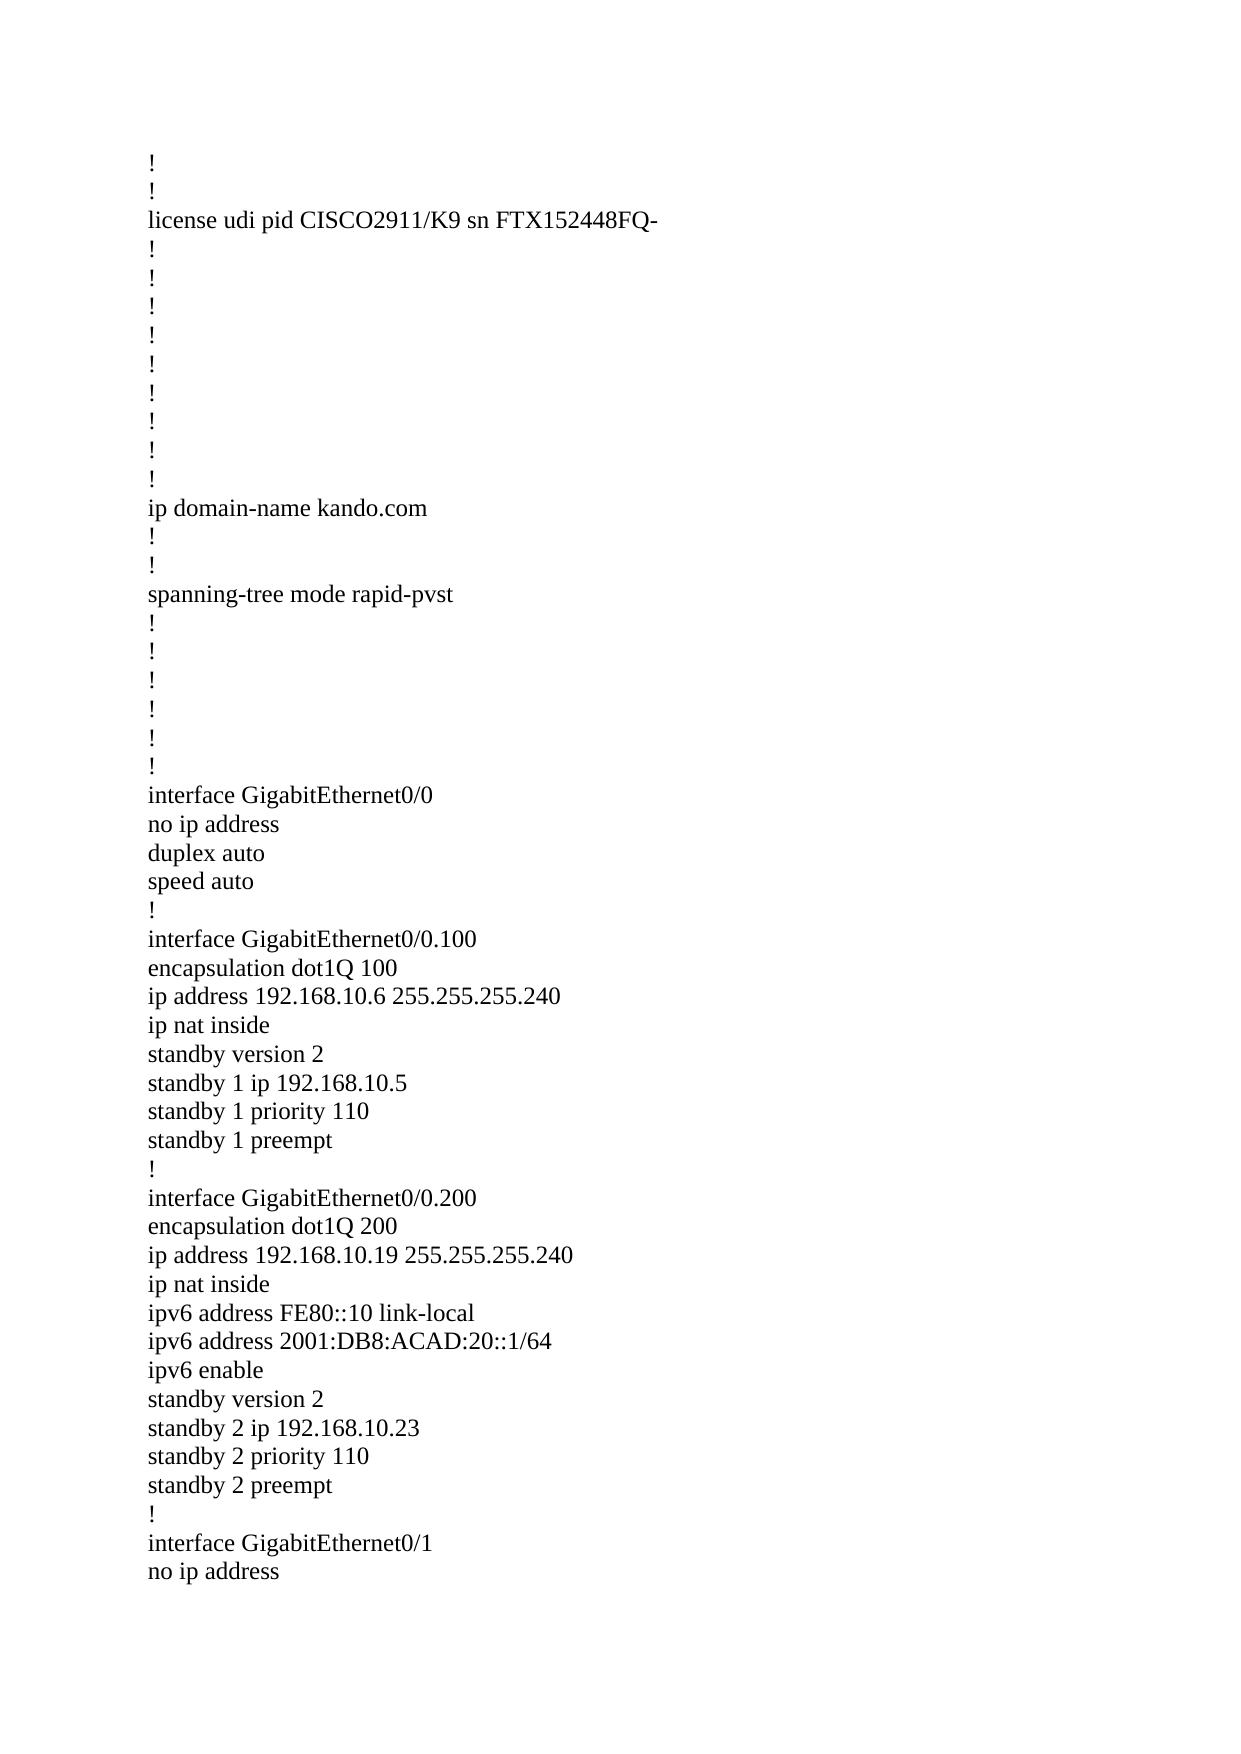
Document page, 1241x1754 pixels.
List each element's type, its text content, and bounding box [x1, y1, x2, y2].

text ipv6 address 2001:DB8:ACAD:20::1/64 [148, 1326, 1093, 1355]
text speed auto [148, 866, 1093, 895]
text ip address 192.168.10.6 255.255.255.240 [148, 981, 1093, 1010]
text ! [148, 895, 1093, 924]
text ! [148, 320, 1093, 349]
text encapsulation dot1Q 100 [148, 953, 1093, 981]
text spanning-tree mode rapid-pvst [148, 579, 1093, 608]
text interface GigabitEthernet0/0 [148, 780, 1093, 809]
text ip nat inside [148, 1010, 1093, 1039]
text ! [148, 464, 1093, 493]
text ! [148, 521, 1093, 550]
text standby 2 priority 110 [148, 1441, 1093, 1470]
text duplex auto [148, 838, 1093, 866]
text interface GigabitEthernet0/0.100 [148, 924, 1093, 953]
text interface GigabitEthernet0/0.200 [148, 1183, 1093, 1211]
text no ip address [148, 809, 1093, 838]
text standby version 2 [148, 1384, 1093, 1413]
text ip domain-name kando.com [148, 493, 1093, 521]
text ! [148, 263, 1093, 291]
text ! [148, 234, 1093, 263]
text ! [148, 435, 1093, 464]
text ! [148, 694, 1093, 723]
text ! [148, 723, 1093, 751]
text ip address 192.168.10.19 255.255.255.240 [148, 1240, 1093, 1269]
text ! [148, 349, 1093, 378]
text standby 2 ip 192.168.10.23 [148, 1413, 1093, 1441]
text standby 2 preempt [148, 1470, 1093, 1499]
text ! [148, 608, 1093, 636]
text ! [148, 406, 1093, 435]
text ipv6 enable [148, 1355, 1093, 1384]
text standby 1 priority 110 [148, 1096, 1093, 1125]
text ipv6 address FE80::10 link-local [148, 1298, 1093, 1326]
text ! [148, 1499, 1093, 1528]
text encapsulation dot1Q 200 [148, 1211, 1093, 1240]
text ! [148, 148, 1093, 176]
text ! [148, 378, 1093, 406]
text ! [148, 291, 1093, 320]
text ! [148, 550, 1093, 579]
text standby 1 ip 192.168.10.5 [148, 1068, 1093, 1096]
text license udi pid CISCO2911/K9 sn FTX152448FQ- [148, 205, 1093, 234]
text standby version 2 [148, 1039, 1093, 1068]
text ! [148, 665, 1093, 694]
text ! [148, 636, 1093, 665]
text no ip address [148, 1556, 1093, 1585]
text ! [148, 176, 1093, 205]
text interface GigabitEthernet0/1 [148, 1528, 1093, 1556]
text ! [148, 1154, 1093, 1183]
text ip nat inside [148, 1269, 1093, 1298]
text ! [148, 751, 1093, 780]
text standby 1 preempt [148, 1125, 1093, 1154]
